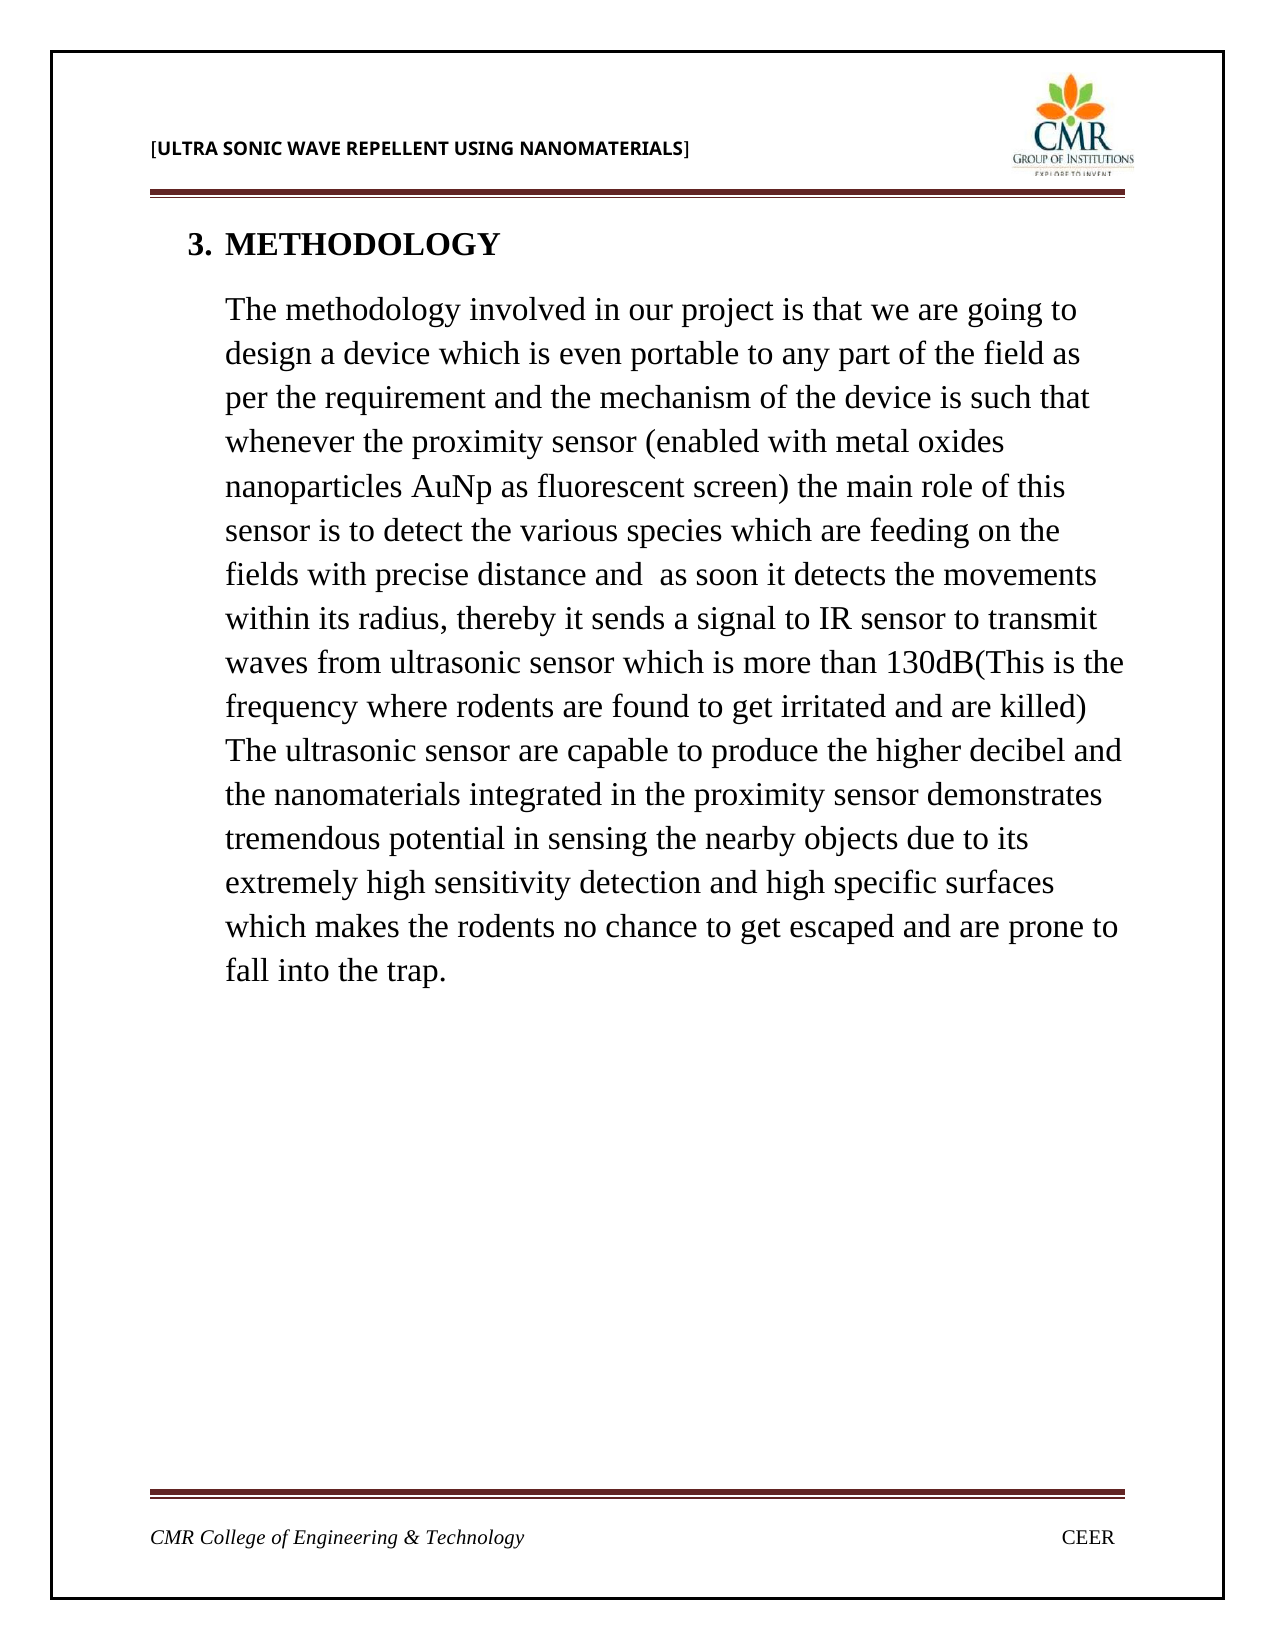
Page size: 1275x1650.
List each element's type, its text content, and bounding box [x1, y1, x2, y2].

text The methodology involved in our project is that we are going to design a device which is even portable to any part of the field as per the requirement and the mechanism of the device is such that whenever the proximity sensor (enabled with metal oxides nanoparticles AuNp as fluorescent screen) the main role of this sensor is to detect the various species which are feeding on the fields with precise distance and as soon it detects the movements within its radius, thereby it sends a signal to IR sensor to transmit waves from ultrasonic sensor which is more than 130dB(This is the frequency where rodents are found to get irritated and are killed) The ultrasonic sensor are capable to produce the higher decibel and the nanomaterials integrated in the proximity sensor demonstrates tremendous potential in sensing the nearby objects due to its extremely high sensitivity detection and high specific surfaces which makes the rodents no chance to get escaped and are prone to fall into the trap. [225, 289, 1125, 989]
list METHODOLOGY [187, 225, 1125, 263]
picture [1011, 72, 1135, 176]
